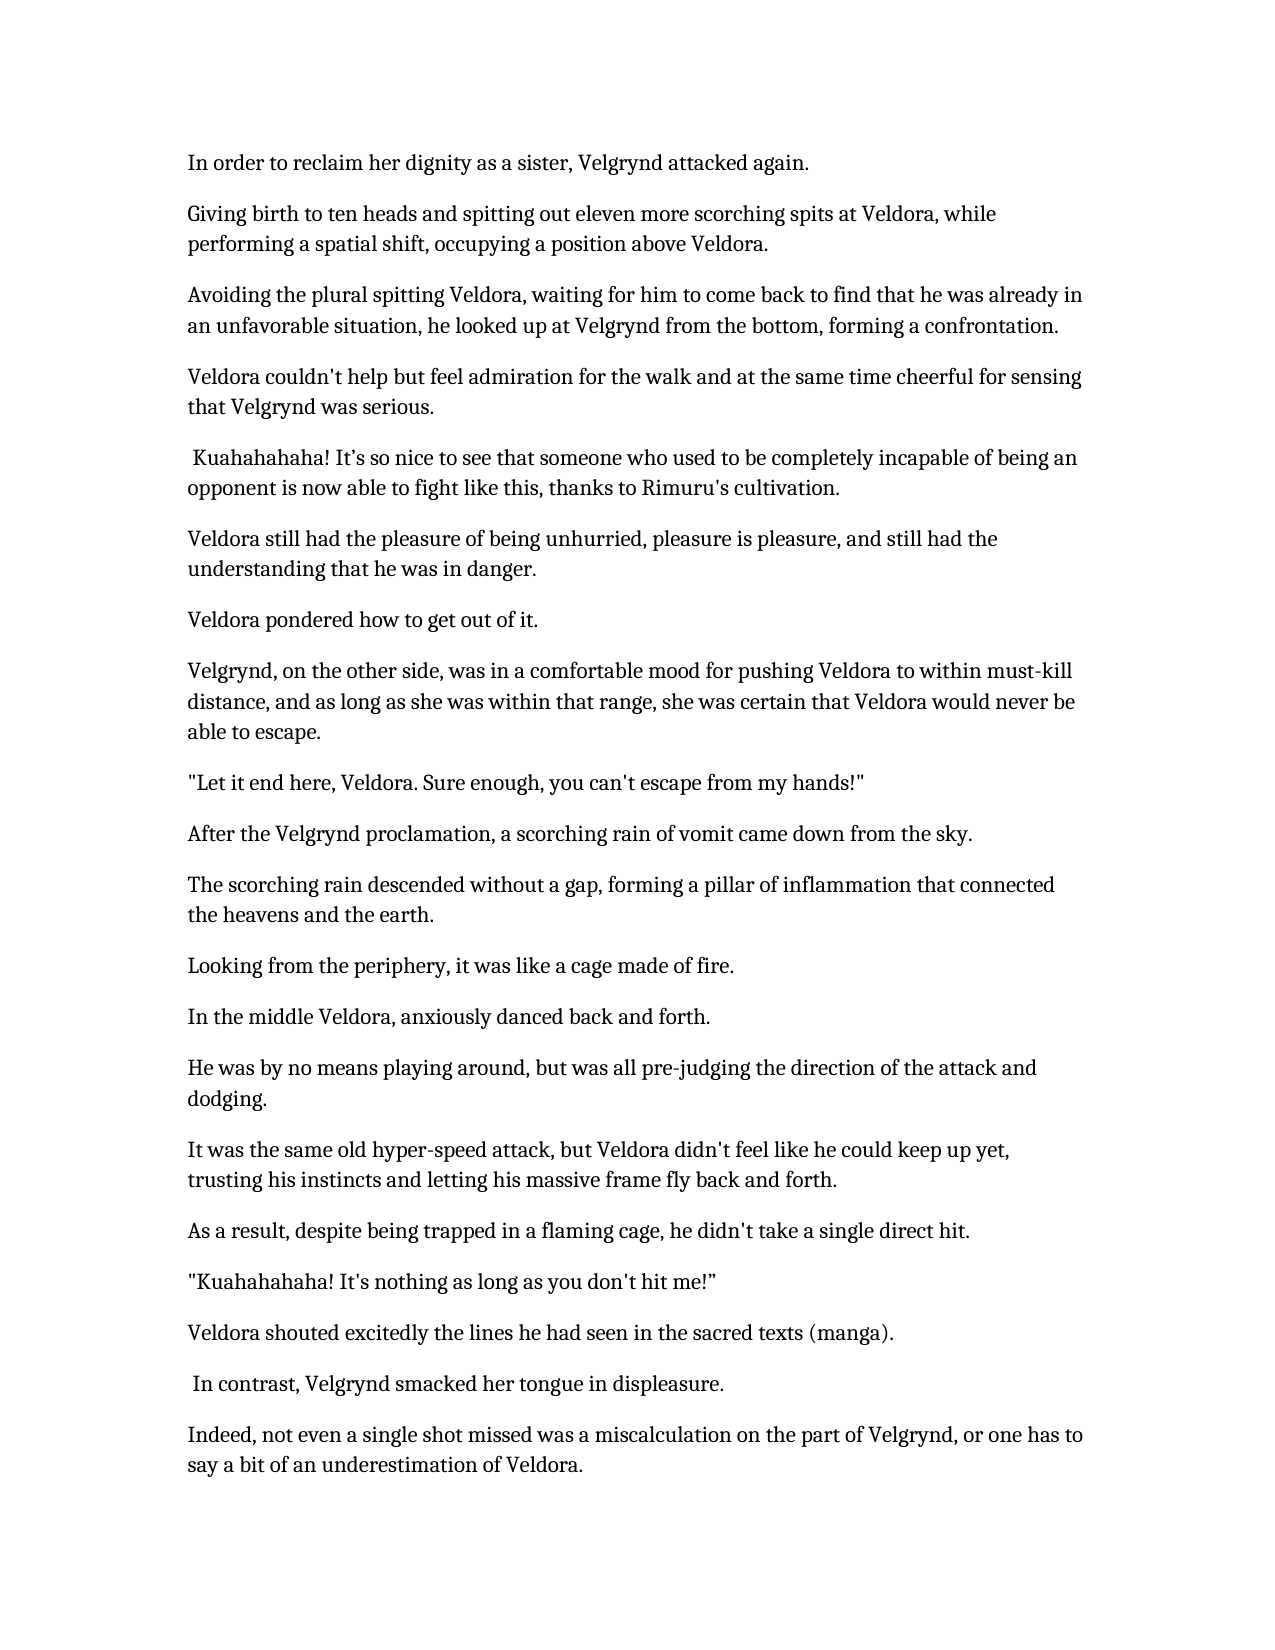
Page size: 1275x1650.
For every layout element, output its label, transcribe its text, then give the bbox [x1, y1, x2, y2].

text As a result, despite being trapped in a flaming cage, he didn't take a single direct hit. [187, 1218, 1087, 1244]
text Velgrynd, on the other side, was in a comfortable mood for pushing Veldora to within must-kill distance, and as long as she was within that range, she was certain that Veldora would never be able to escape. [187, 658, 1087, 745]
text Looking from the periphery, it was like a cage made of fire. [187, 953, 1087, 979]
text Veldora couldn't help but feel admiration for the walk and at the same time cheerful for sensing that Velgrynd was serious. [187, 363, 1087, 420]
text In order to reclaim her dignity as a sister, Velgrynd attacked again. [187, 150, 1087, 176]
text "Kuahahahaha! It's nothing as long as you don't hit me!” [187, 1269, 1087, 1295]
text It was the same old hyper-speed attack, but Veldora didn't feel like he could keep up yet, trusting his instincts and letting his massive frame fly back and forth. [187, 1136, 1087, 1193]
text In contrast, Velgrynd smacked her tongue in displeasure. [187, 1371, 1087, 1397]
text Veldora still had the pleasure of being unhurried, pleasure is pleasure, and still had the understanding that he was in danger. [187, 526, 1087, 583]
text The scorching rain descended without a gap, forming a pillar of inflammation that connected the heavens and the earth. [187, 872, 1087, 928]
text In the middle Veldora, anxiously danced back and forth. [187, 1004, 1087, 1031]
text Kuahahahaha! It’s so nice to see that someone who used to be completely incapable of being an opponent is now able to fight like this, thanks to Rimuru's cultivation. [187, 445, 1087, 501]
text He was by no means playing around, but was all pre-judging the direction of the attack and dodging. [187, 1055, 1087, 1112]
text Veldora pondered how to get out of it. [187, 607, 1087, 634]
text "Let it end here, Veldora. Sure enough, you can't escape from my hands!" [187, 770, 1087, 796]
text After the Velgrynd proclamation, a scorching rain of vomit came down from the sky. [187, 821, 1087, 847]
text Indeed, not even a single shot missed was a miscalculation on the part of Velgrynd, or one has to say a bit of an underestimation of Veldora. [187, 1422, 1087, 1478]
text Avoiding the plural spitting Veldora, waiting for him to come back to find that he was already in an unfavorable situation, he looked up at Velgrynd from the bottom, forming a confrontation. [187, 282, 1087, 339]
text Veldora shouted excitedly the lines he had seen in the sacred texts (manga). [187, 1320, 1087, 1346]
text Giving birth to ten heads and spitting out eleven more scorching spits at Veldora, while performing a spatial shift, occupying a position above Veldora. [187, 201, 1087, 258]
